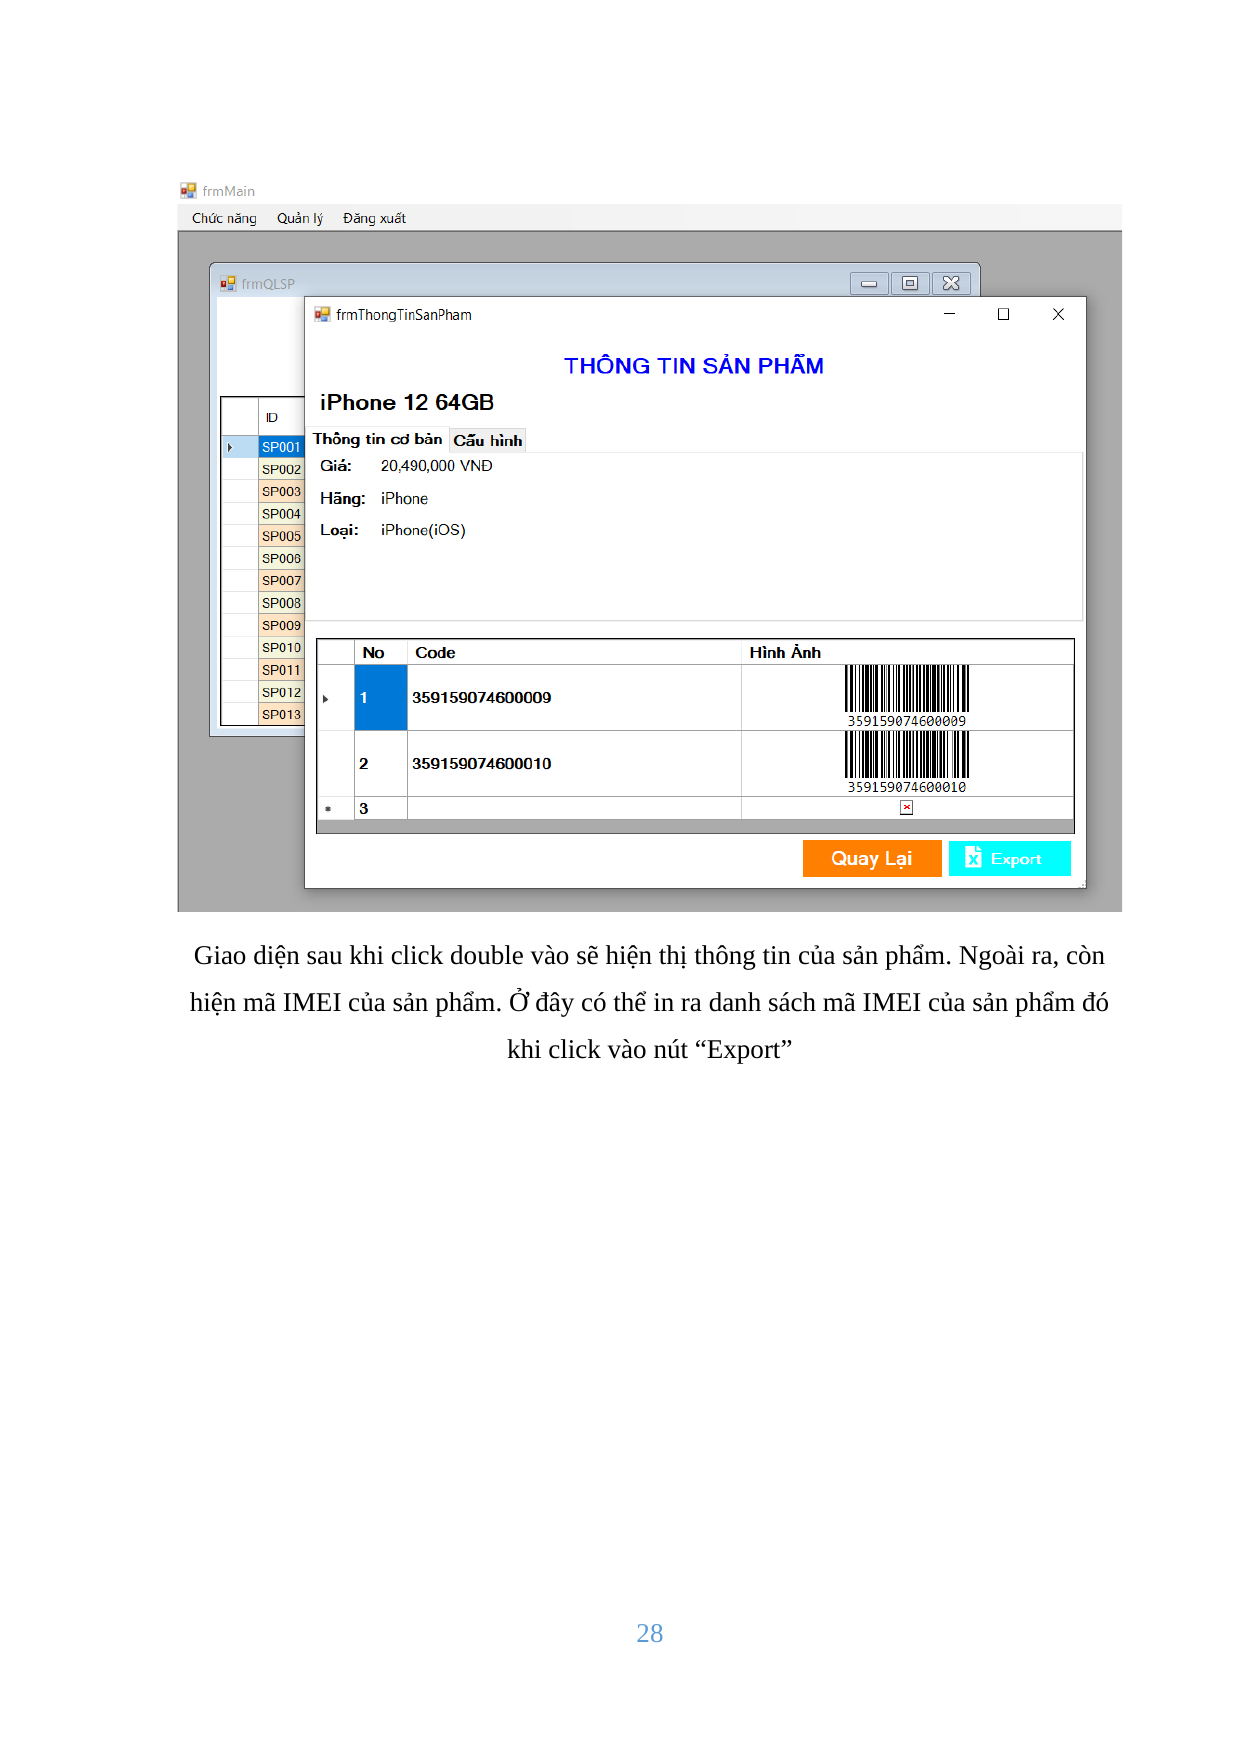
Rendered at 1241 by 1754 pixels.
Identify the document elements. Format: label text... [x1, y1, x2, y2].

picture [177, 177, 1123, 912]
text Giao diện sau khi click double vào sẽ hiện thị thông tin của sản phẩm. Ngoài ra, còn hiện mã IMEI của sản phẩm. Ở đây có thể in ra danh sách mã IMEI của sản phẩm đó khi click vào nút “Export” [177, 939, 1122, 1064]
